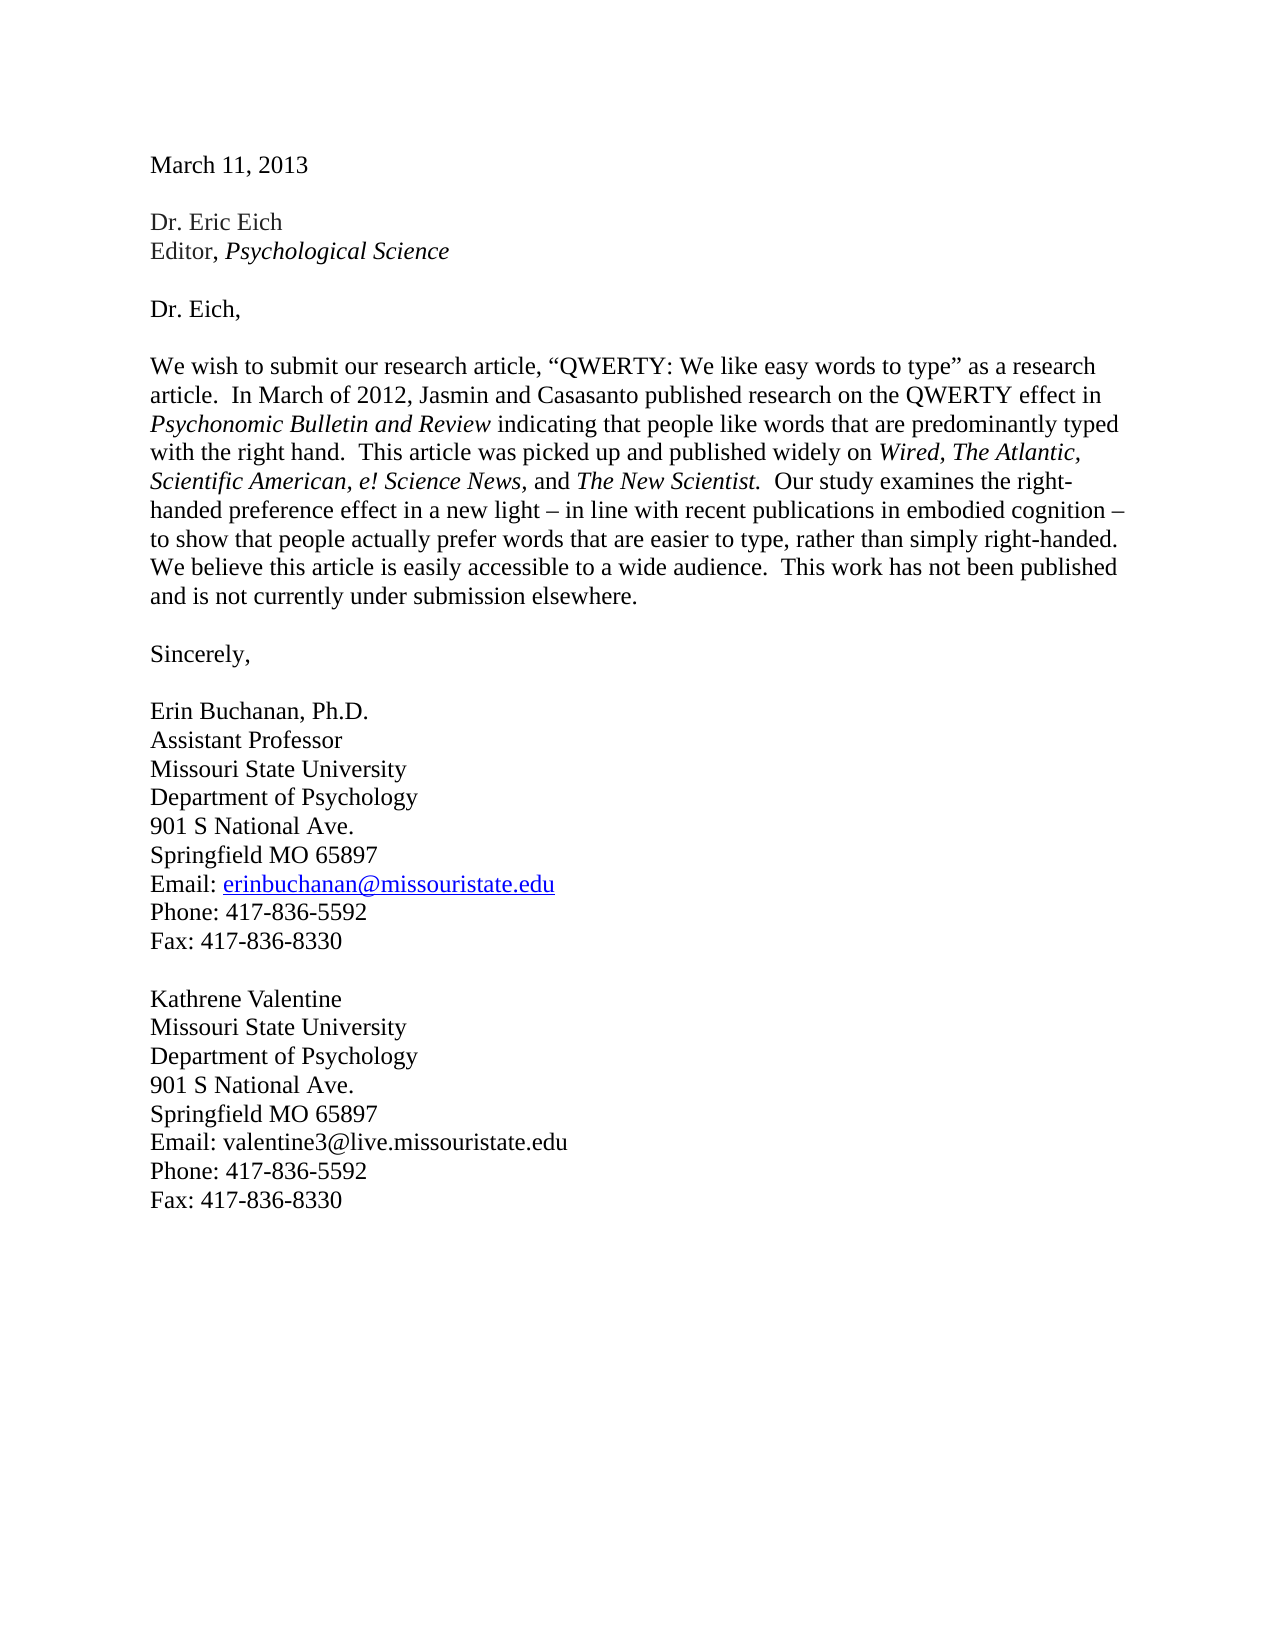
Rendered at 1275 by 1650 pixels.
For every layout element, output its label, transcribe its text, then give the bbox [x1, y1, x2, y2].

text Phone: 417-836-5592 [150, 897, 1125, 926]
text Missouri State University [150, 1012, 1125, 1041]
text 901 S National Ave. [150, 1070, 1125, 1099]
text Email: erinbuchanan@missouristate.edu [150, 869, 1125, 897]
text Dr. Eric Eich Editor, Psychological Science [150, 207, 1125, 265]
text Sincerely, [150, 639, 1125, 667]
text Fax: 417-836-8330 [150, 926, 1125, 955]
text 901 S National Ave. [150, 811, 1125, 840]
text Springfield MO 65897 [150, 840, 1125, 869]
text Department of Psychology [150, 1041, 1125, 1070]
text Email: valentine3@live.missouristate.edu [150, 1127, 1125, 1156]
text Assistant Professor [150, 725, 1125, 754]
text Dr. Eich, [150, 294, 1125, 322]
text Kathrene Valentine [150, 984, 1125, 1012]
text Erin Buchanan, Ph.D. [150, 696, 1125, 725]
text Phone: 417-836-5592 [150, 1156, 1125, 1185]
text Springfield MO 65897 [150, 1099, 1125, 1127]
text Department of Psychology [150, 782, 1125, 811]
text Missouri State University [150, 754, 1125, 782]
text Fax: 417-836-8330 [150, 1185, 1125, 1214]
text March 11, 2013 [150, 150, 1125, 179]
text We wish to submit our research article, “QWERTY: We like easy words to type” as a research article. In March of 2012, Jasmin and Casasanto published research on the QWERTY effect in Psychonomic Bulletin and Review indicating that people like words that are predominantly typed with the right hand. This article was picked up and published widely on Wired, The Atlantic, Scientific American, e! Science News, and The New Scientist. Our study examines the right-handed preference effect in a new light – in line with recent publications in embodied cognition – to show that people actually prefer words that are easier to type, rather than simply right-handed. We believe this article is easily accessible to a wide audience. This work has not been published and is not currently under submission elsewhere. [150, 351, 1125, 610]
